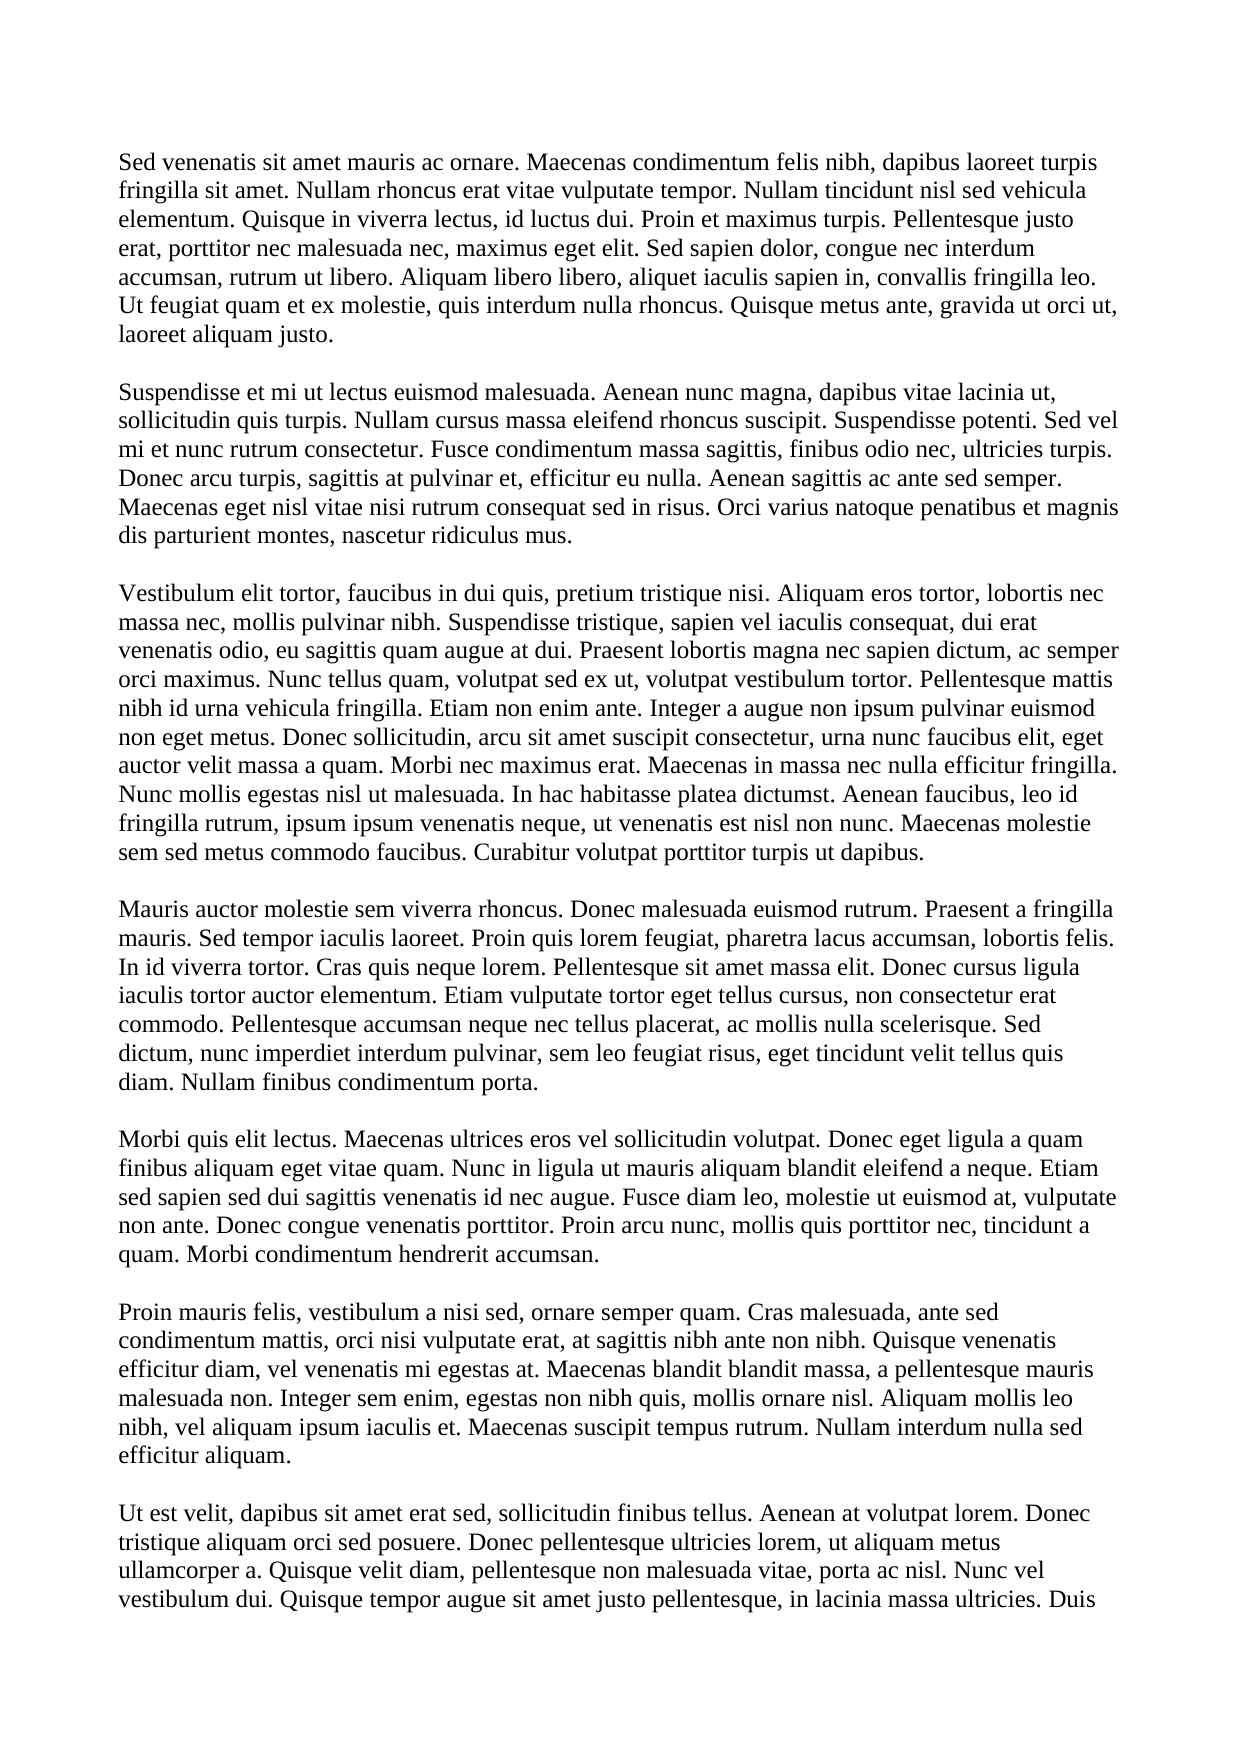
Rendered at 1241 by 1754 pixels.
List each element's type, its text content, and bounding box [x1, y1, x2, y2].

text Mauris auctor molestie sem viverra rhoncus. Donec malesuada euismod rutrum. Praesent a fringilla mauris. Sed tempor iaculis laoreet. Proin quis lorem feugiat, pharetra lacus accumsan, lobortis felis. In id viverra tortor. Cras quis neque lorem. Pellentesque sit amet massa elit. Donec cursus ligula iaculis tortor auctor elementum. Etiam vulputate tortor eget tellus cursus, non consectetur erat commodo. Pellentesque accumsan neque nec tellus placerat, ac mollis nulla scelerisque. Sed dictum, nunc imperdiet interdum pulvinar, sem leo feugiat risus, eget tincidunt velit tellus quis diam. Nullam finibus condimentum porta. [118, 894, 1122, 1096]
text Vestibulum elit tortor, faucibus in dui quis, pretium tristique nisi. Aliquam eros tortor, lobortis nec massa nec, mollis pulvinar nibh. Suspendisse tristique, sapien vel iaculis consequat, dui erat venenatis odio, eu sagittis quam augue at dui. Praesent lobortis magna nec sapien dictum, ac semper orci maximus. Nunc tellus quam, volutpat sed ex ut, volutpat vestibulum tortor. Pellentesque mattis nibh id urna vehicula fringilla. Etiam non enim ante. Integer a augue non ipsum pulvinar euismod non eget metus. Donec sollicitudin, arcu sit amet suscipit consectetur, urna nunc faucibus elit, eget auctor velit massa a quam. Morbi nec maximus erat. Maecenas in massa nec nulla efficitur fringilla. Nunc mollis egestas nisl ut malesuada. In hac habitasse platea dictumst. Aenean faucibus, leo id fringilla rutrum, ipsum ipsum venenatis neque, ut venenatis est nisl non nunc. Maecenas molestie sem sed metus commodo faucibus. Curabitur volutpat porttitor turpis ut dapibus. [118, 578, 1122, 866]
text Proin mauris felis, vestibulum a nisi sed, ornare semper quam. Cras malesuada, ante sed condimentum mattis, orci nisi vulputate erat, at sagittis nibh ante non nibh. Quisque venenatis efficitur diam, vel venenatis mi egestas at. Maecenas blandit blandit massa, a pellentesque mauris malesuada non. Integer sem enim, egestas non nibh quis, mollis ornare nisl. Aliquam mollis leo nibh, vel aliquam ipsum iaculis et. Maecenas suscipit tempus rutrum. Nullam interdum nulla sed efficitur aliquam. [118, 1297, 1122, 1469]
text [118, 1498, 1122, 1613]
text Morbi quis elit lectus. Maecenas ultrices eros vel sollicitudin volutpat. Donec eget ligula a quam finibus aliquam eget vitae quam. Nunc in ligula ut mauris aliquam blandit eleifend a neque. Etiam sed sapien sed dui sagittis venenatis id nec augue. Fusce diam leo, molestie ut euismod at, vulputate non ante. Donec congue venenatis porttitor. Proin arcu nunc, mollis quis porttitor nec, tincidunt a quam. Morbi condimentum hendrerit accumsan. [118, 1124, 1122, 1268]
text Suspendisse et mi ut lectus euismod malesuada. Aenean nunc magna, dapibus vitae lacinia ut, sollicitudin quis turpis. Nullam cursus massa eleifend rhoncus suscipit. Suspendisse potenti. Sed vel mi et nunc rutrum consectetur. Fusce condimentum massa sagittis, finibus odio nec, ultricies turpis. Donec arcu turpis, sagittis at pulvinar et, efficitur eu nulla. Aenean sagittis ac ante sed semper. Maecenas eget nisl vitae nisi rutrum consequat sed in risus. Orci varius natoque penatibus et magnis dis parturient montes, nascetur ridiculus mus. [118, 377, 1122, 549]
text Sed venenatis sit amet mauris ac ornare. Maecenas condimentum felis nibh, dapibus laoreet turpis fringilla sit amet. Nullam rhoncus erat vitae vulputate tempor. Nullam tincidunt nisl sed vehicula elementum. Quisque in viverra lectus, id luctus dui. Proin et maximus turpis. Pellentesque justo erat, porttitor nec malesuada nec, maximus eget elit. Sed sapien dolor, congue nec interdum accumsan, rutrum ut libero. Aliquam libero libero, aliquet iaculis sapien in, convallis fringilla leo. Ut feugiat quam et ex molestie, quis interdum nulla rhoncus. Quisque metus ante, gravida ut orci ut, laoreet aliquam justo. [118, 147, 1122, 348]
